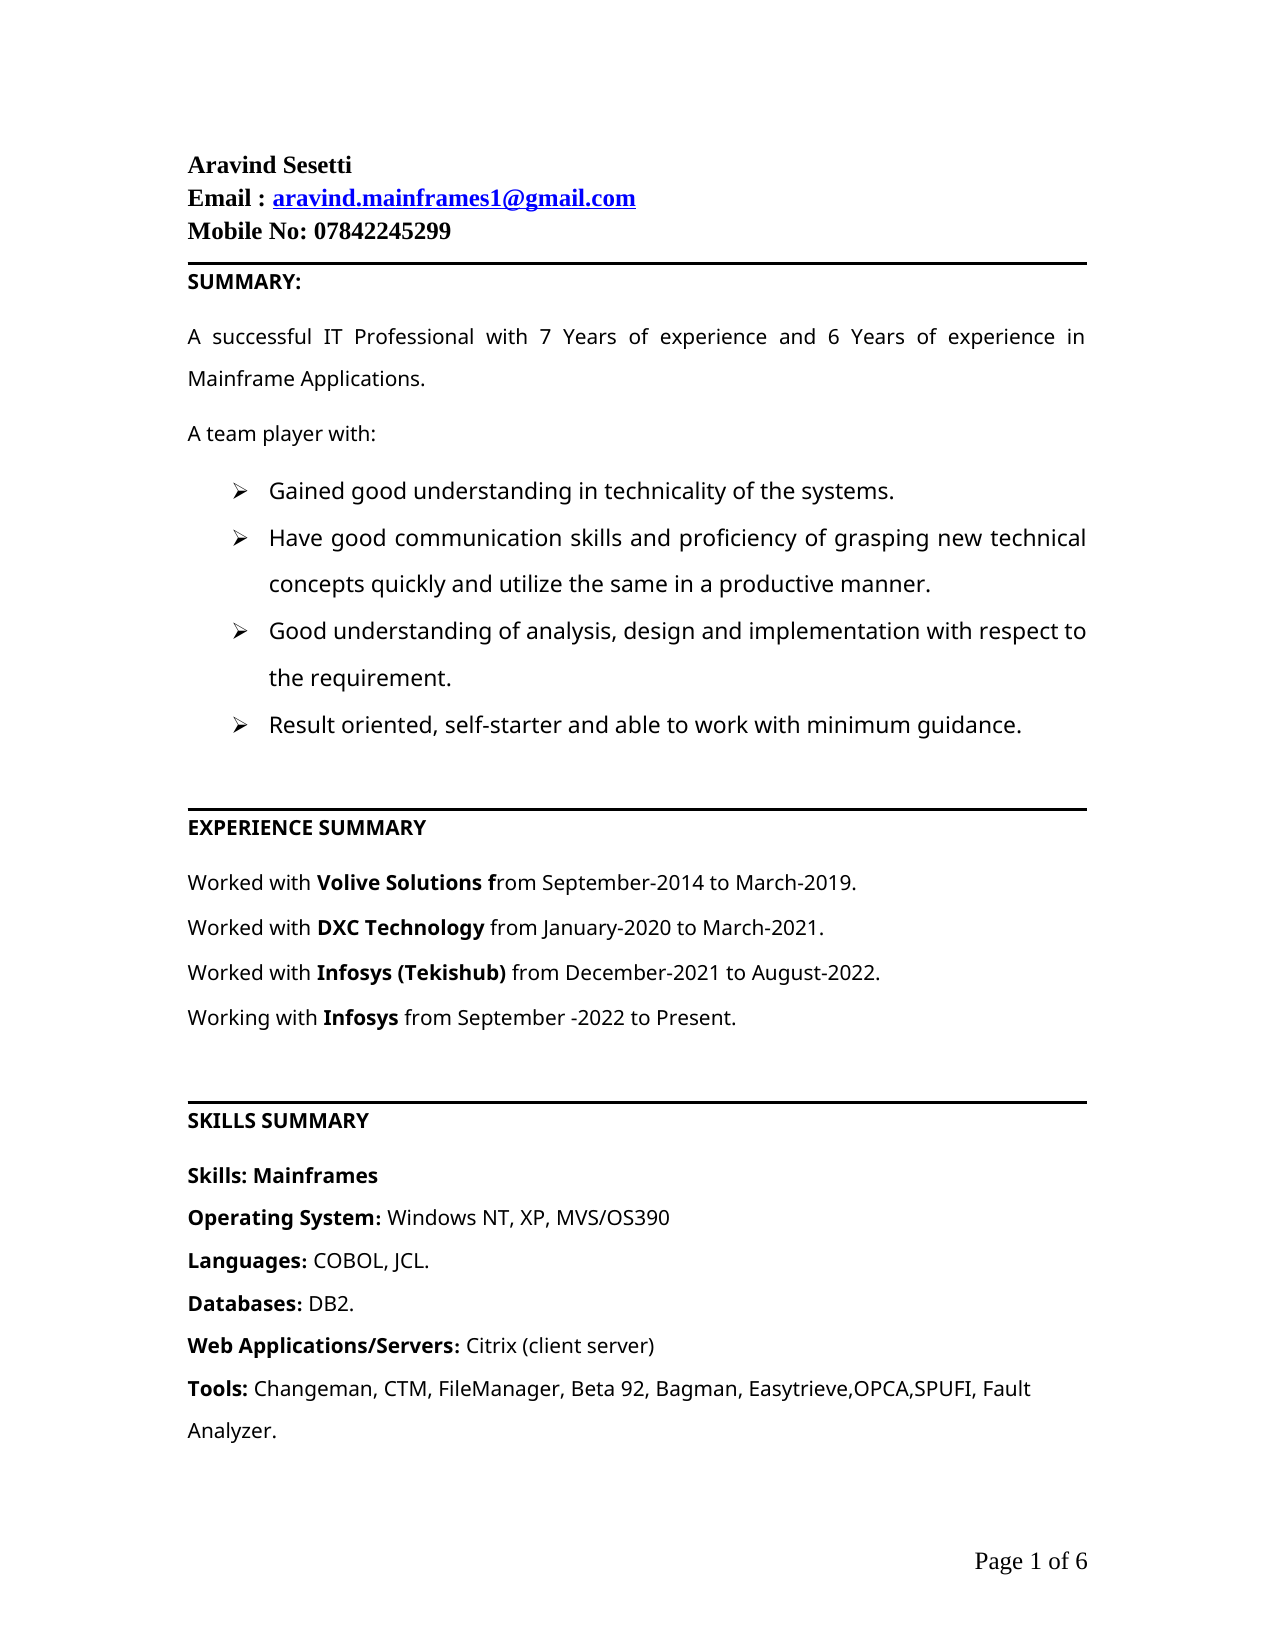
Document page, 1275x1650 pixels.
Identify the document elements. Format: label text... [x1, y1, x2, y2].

title Mobile No: 07842245299 [187, 216, 1087, 245]
text Web Applications/Servers: Citrix (client server) [187, 1331, 1087, 1360]
list Gained good understanding in technicality of the systems. [231, 475, 1087, 506]
text EXPERIENCE SUMMARY [187, 809, 1087, 842]
list Result oriented, self-starter and able to work with minimum guidance. [231, 709, 1087, 740]
text Languages: COBOL, JCL. [187, 1246, 1087, 1274]
title Aravind Sesetti [187, 150, 1087, 179]
text Skills: Mainframes [187, 1161, 1087, 1189]
text A team player with: [187, 419, 1087, 448]
text Working with Infosys from September -2022 to Present. [187, 1003, 1087, 1032]
list Have good communication skills and proficiency of grasping new technical concepts quickly and utilize the same in a productive manner. [231, 522, 1087, 600]
text A successful IT Professional with 7 Years of experience and 6 Years of experience in Mainframe Applications. [187, 322, 1087, 393]
text Operating System: Windows NT, XP, MVS/OS390 [187, 1203, 1087, 1232]
list Good understanding of analysis, design and implementation with respect to the requirement. [231, 615, 1087, 693]
text SKILLS SUMMARY [187, 1102, 1087, 1134]
text Worked with Volive Solutions from September-2014 to March-2019. [187, 868, 1087, 897]
text Tools: Changeman, CTM, FileManager, Beta 92, Bagman, Easytrieve,OPCA,SPUFI, Fault Analyzer. [187, 1374, 1087, 1445]
text SUMMARY: [187, 263, 1087, 295]
text Databases: DB2. [187, 1289, 1087, 1317]
text Worked with DXC Technology from January-2020 to March-2021. [187, 913, 1087, 942]
text Worked with Infosys (Tekishub) from December-2021 to August-2022. [187, 958, 1087, 987]
title Email : aravind.mainframes1@gmail.com [187, 183, 1087, 212]
